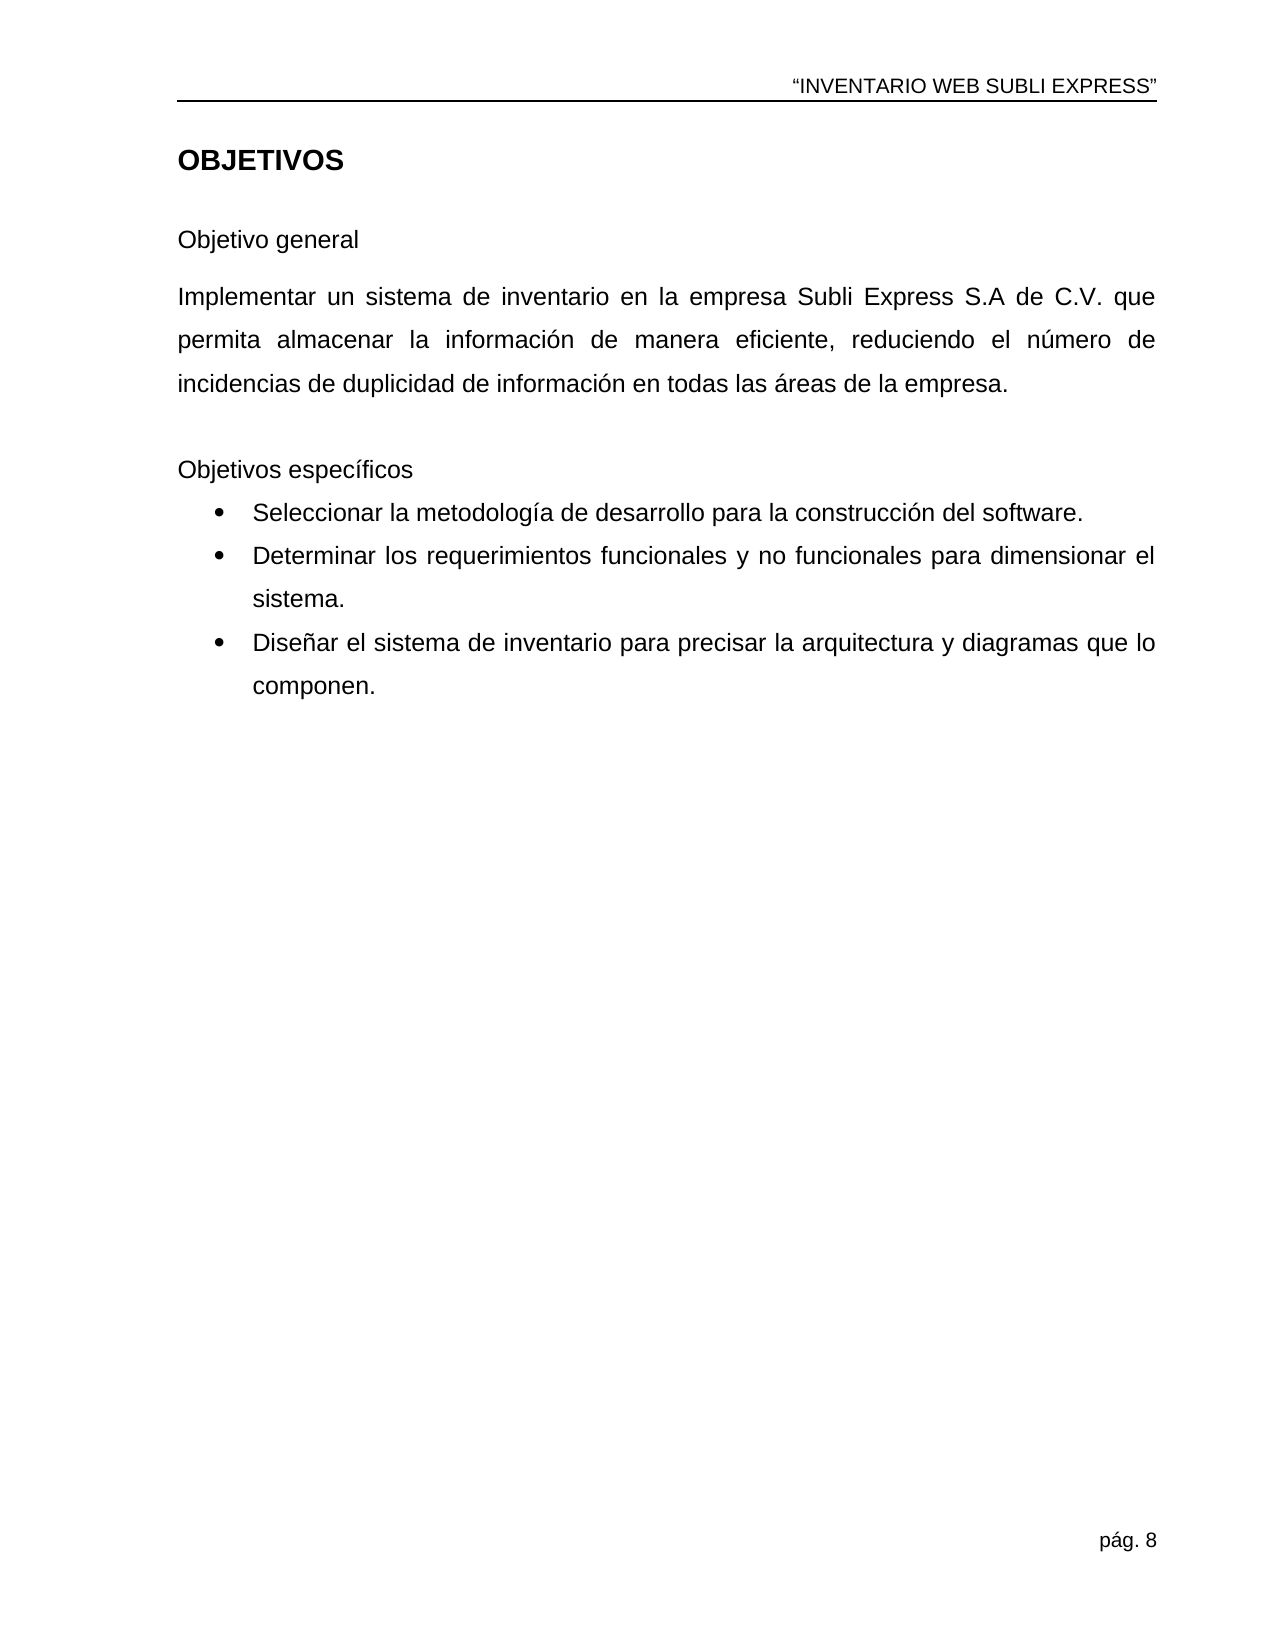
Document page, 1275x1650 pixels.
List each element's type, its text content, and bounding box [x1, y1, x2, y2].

list Determinar los requerimientos funcionales y no funcionales para dimensionar el sistema. [215, 541, 1157, 613]
list Seleccionar la metodología de desarrollo para la construcción del software. [215, 498, 1157, 527]
text Objetivo general [177, 225, 1157, 253]
subtitle OBJETIVOS [177, 143, 1157, 177]
list Diseñar el sistema de inventario para precisar la arquitectura y diagramas que lo componen. [215, 627, 1157, 699]
text Objetivos específicos [177, 455, 1157, 483]
text Implementar un sistema de inventario en la empresa Subli Express S.A de C.V. que permita almacenar la información de manera eficiente, reduciendo el número de incidencias de duplicidad de información en todas las áreas de la empresa. [177, 282, 1157, 397]
